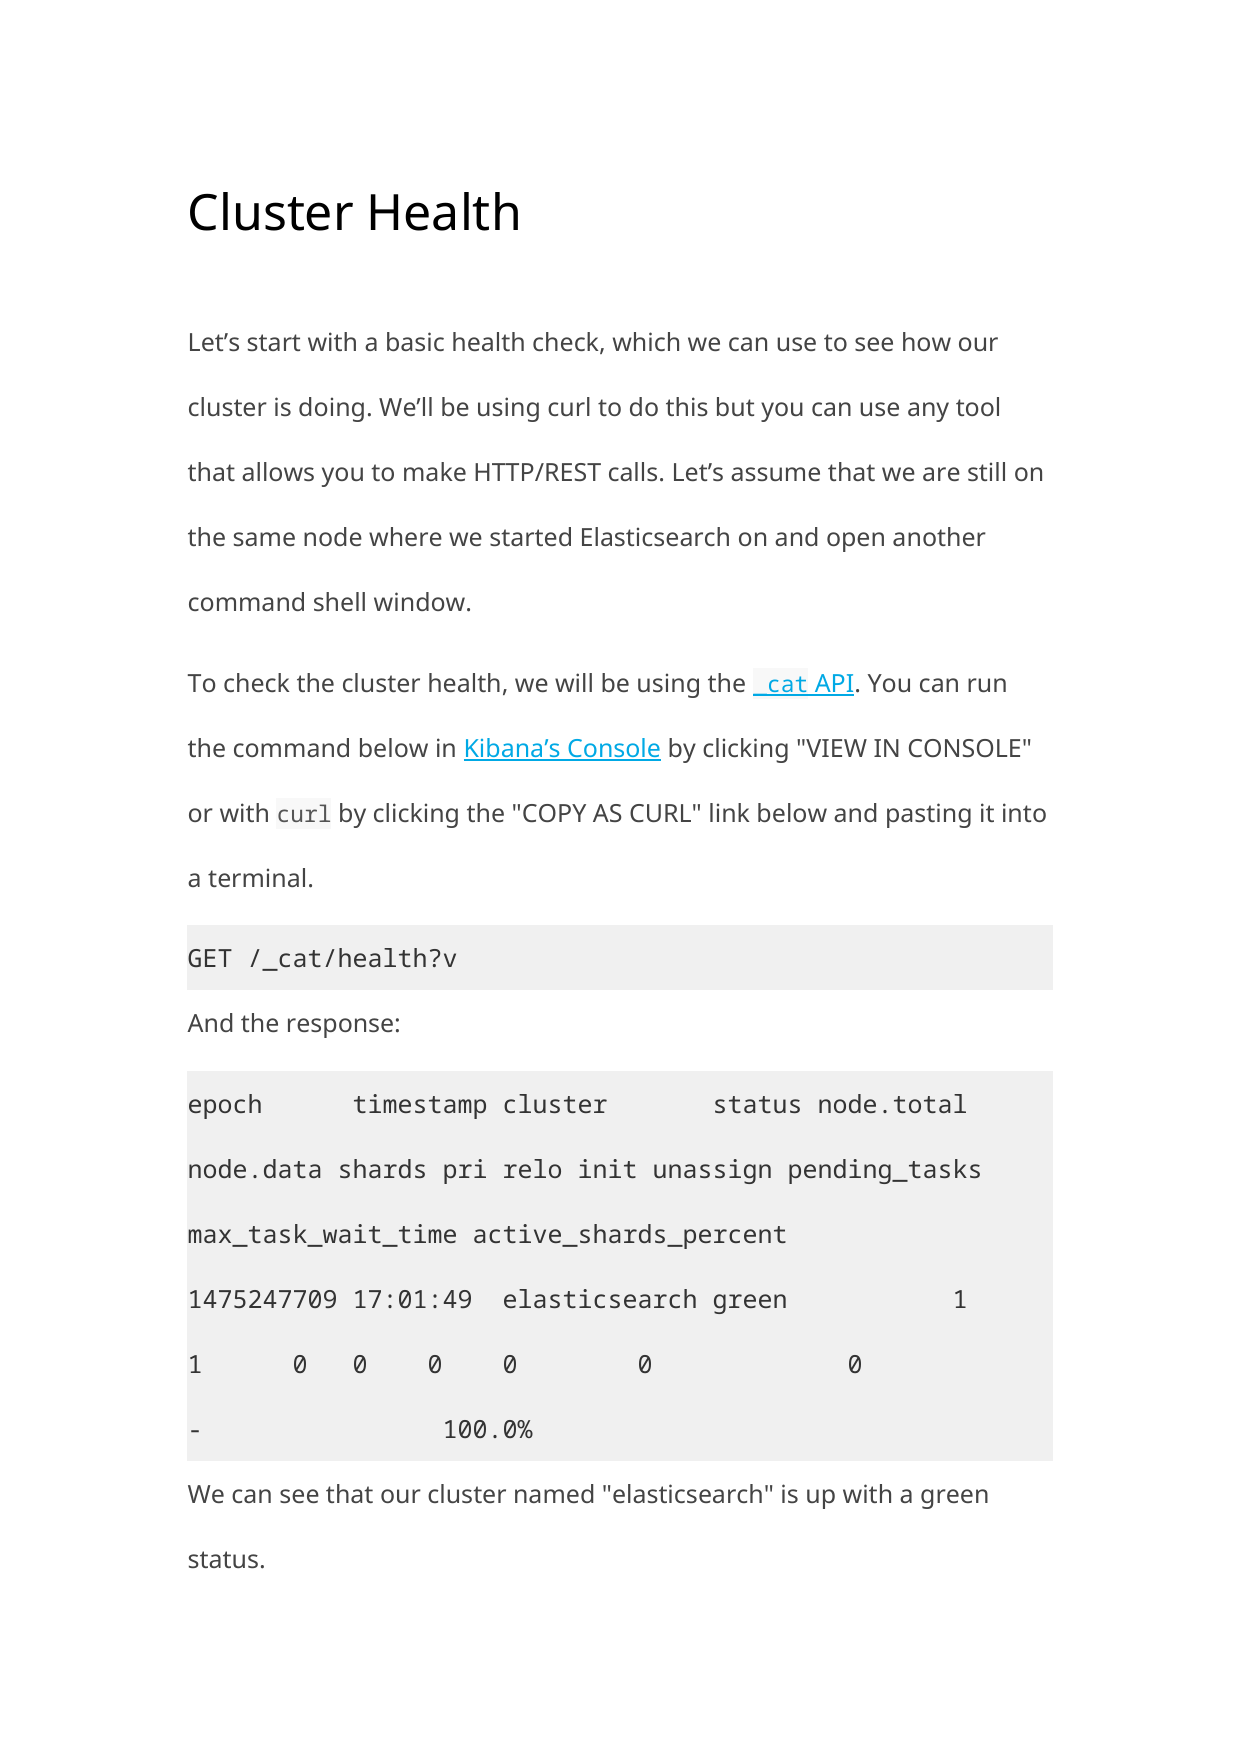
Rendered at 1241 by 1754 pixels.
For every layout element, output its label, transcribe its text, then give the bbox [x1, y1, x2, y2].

text We can see that our cluster named "elasticsearch" is up with a green status. [187, 1461, 1053, 1591]
text GET /_cat/health?v [187, 925, 1053, 990]
text 1475247709 17:01:49 elasticsearch green 1 1 0 0 0 0 0 0 - 100.0% [187, 1266, 1053, 1461]
text And the response: [187, 990, 1053, 1055]
subtitle Cluster Health [187, 162, 1053, 259]
text Let’s start with a basic health check, which we can use to see how our cluster is doing. We’ll be using curl to do this but you can use any tool that allows you to make HTTP/REST calls. Let’s assume that we are still on the same node where we started Elasticsearch on and open another command shell window. [187, 309, 1053, 634]
text To check the cluster health, we will be using the _cat API. You can run the command below in Kibana’s Console by clicking "VIEW IN CONSOLE" or with curl by clicking the "COPY AS CURL" link below and pasting it into a terminal. [187, 650, 1053, 910]
text epoch timestamp cluster status node.total node.data shards pri relo init unassign pending_tasks max_task_wait_time active_shards_percent [187, 1071, 1053, 1266]
